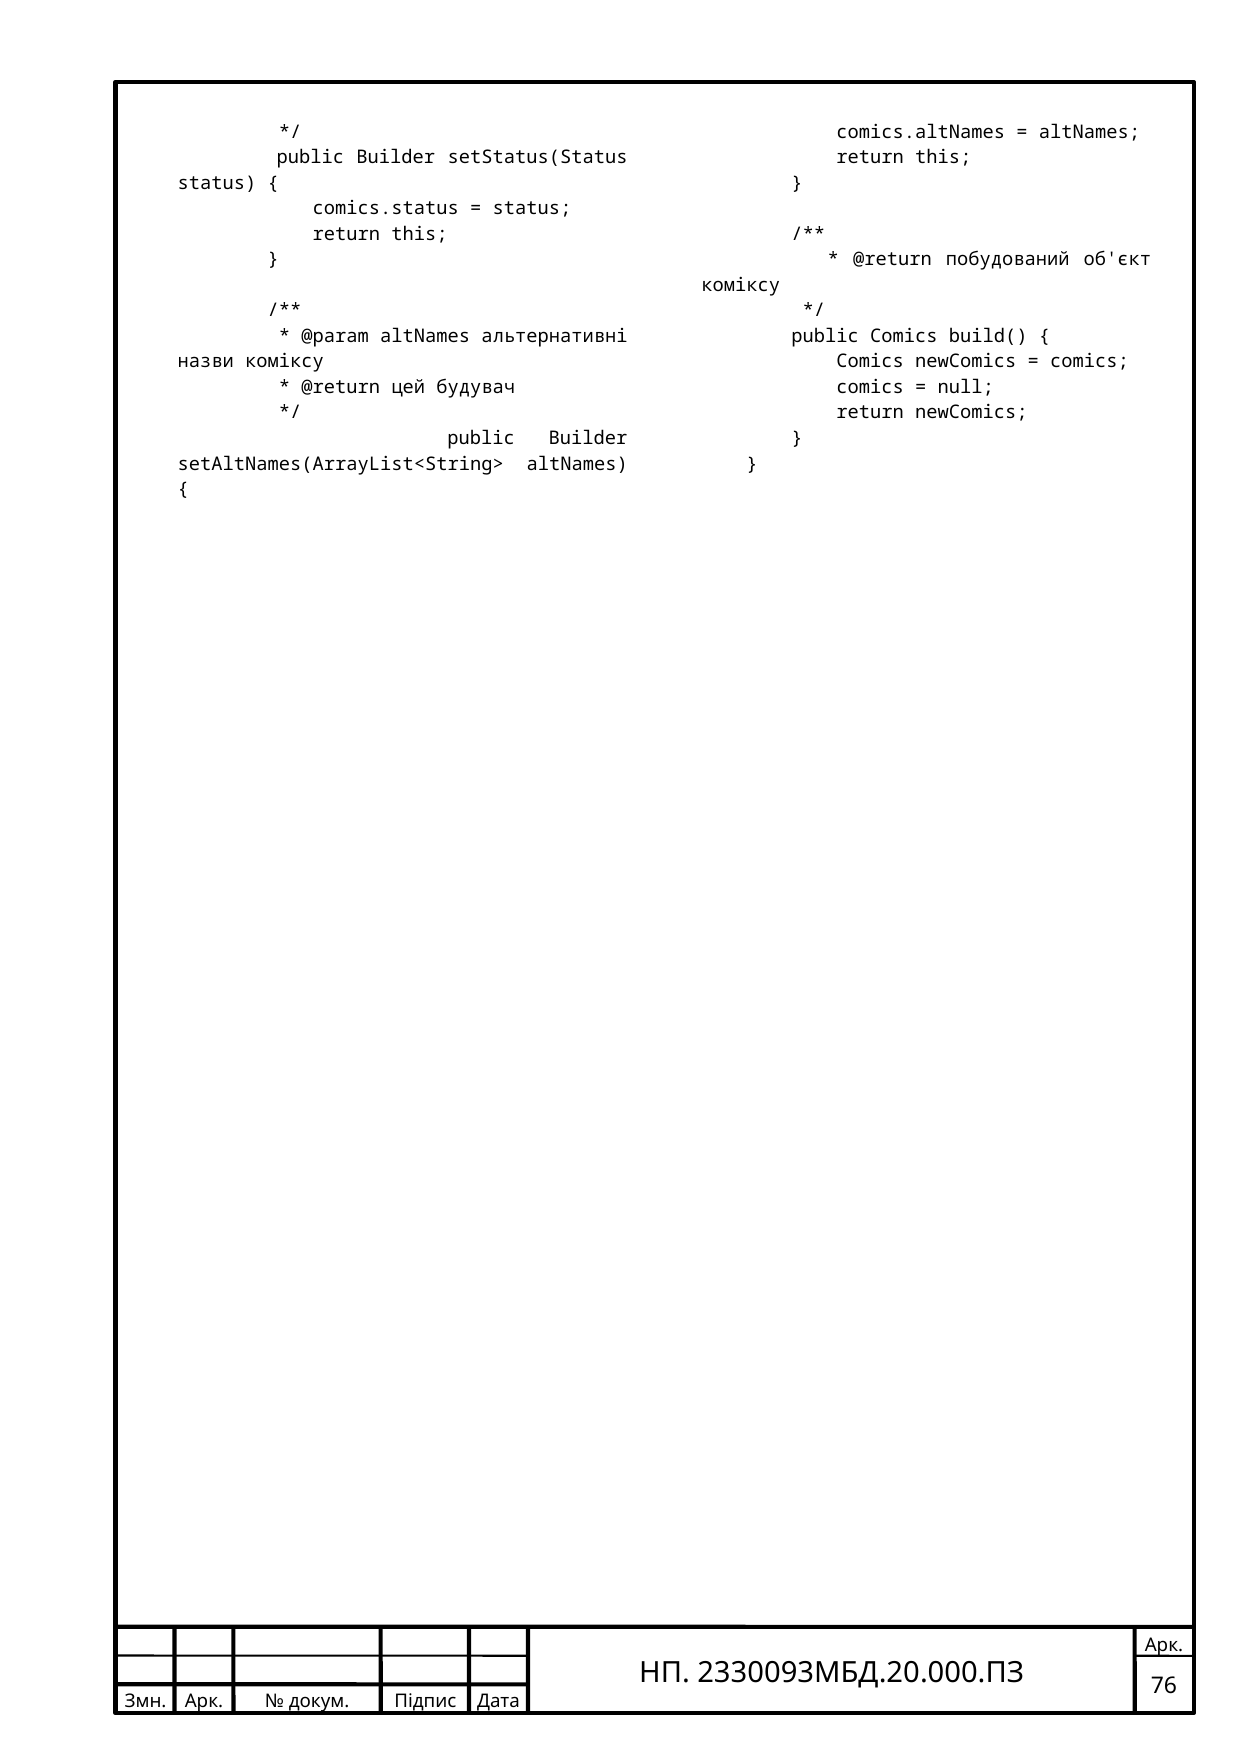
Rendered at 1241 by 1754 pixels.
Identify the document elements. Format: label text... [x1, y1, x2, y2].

text * @return цей будувач [177, 373, 627, 399]
text public Builder setAltNames(ArrayList<String> altNames) { [177, 424, 627, 501]
text } [701, 450, 1152, 475]
text comics = null; [701, 373, 1152, 399]
text * @return побудований об'єкт коміксу [701, 246, 1152, 297]
text public Builder setStatus(Status status) { [177, 144, 627, 195]
text */ [701, 297, 1152, 322]
text /** [701, 220, 1152, 246]
text return this; [177, 220, 627, 246]
text } [701, 169, 1152, 195]
text */ [177, 399, 627, 424]
text } [701, 424, 1152, 450]
text * @param altNames альтернативні назви коміксу [177, 322, 627, 373]
text */ [177, 118, 627, 144]
text comics.status = status; [177, 195, 627, 220]
text } [177, 246, 627, 271]
text /** [177, 297, 627, 322]
text return this; [701, 144, 1152, 169]
text comics.altNames = altNames; [701, 118, 1152, 144]
text public Comics build() { [701, 322, 1152, 348]
text Comics newComics = comics; [701, 348, 1152, 373]
text return newComics; [701, 399, 1152, 424]
